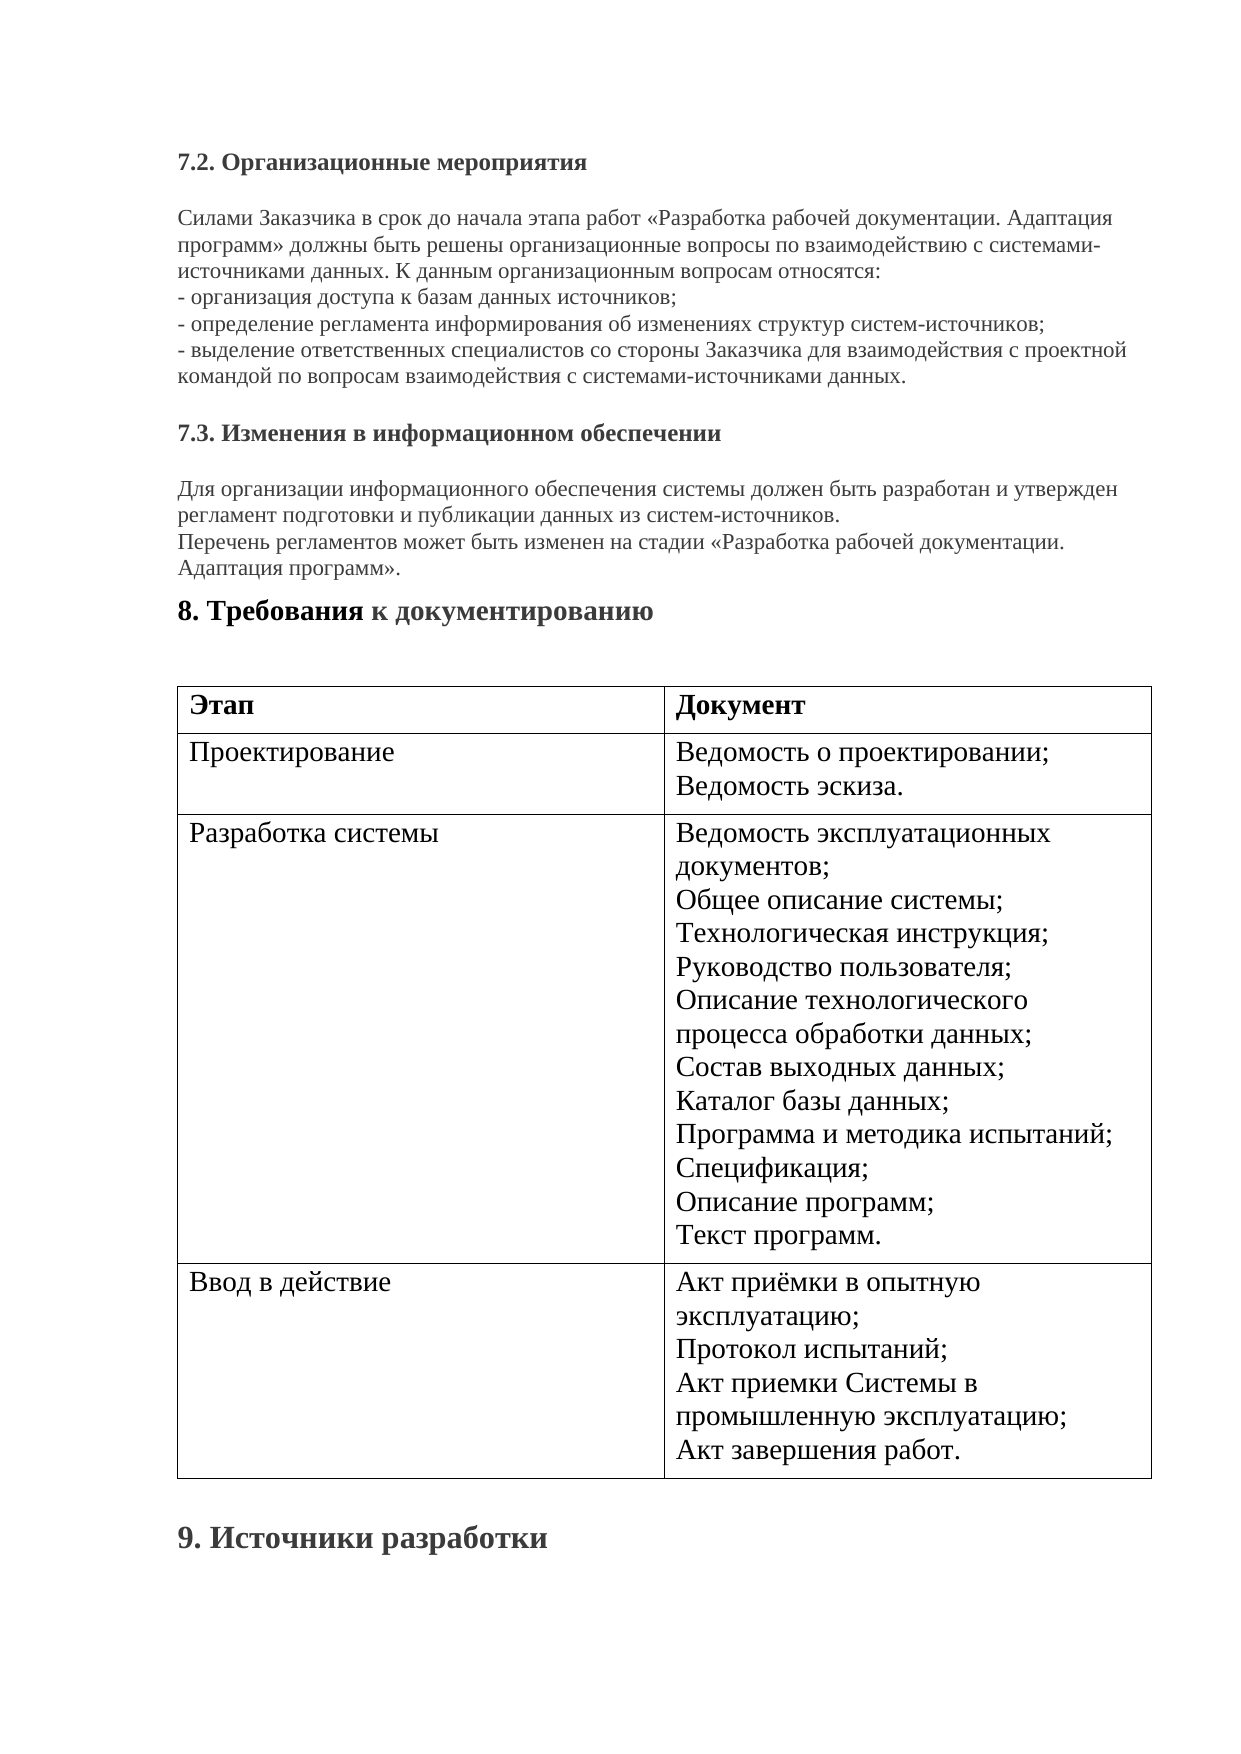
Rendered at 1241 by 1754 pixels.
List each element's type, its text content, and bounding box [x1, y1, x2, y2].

table_cell Проектирование [178, 734, 664, 814]
table_header Этап [178, 687, 664, 733]
text Силами Заказчика в срок до начала этапа работ «Разработка рабочей документации. Адаптация программ» должны быть решены организационные вопросы по взаимодействию с системами-источниками данных. К данным организационным вопросам относятся: - организация доступа к базам данных источников; - определение регламента информирования об изменениях структур систем-источников; - выделение ответственных специалистов со стороны Заказчика для взаимодействия с проектной командой по вопросам взаимодействия с системами-источниками данных. 7.3. Изменения в информационном обеспечении [177, 176, 1152, 446]
table_cell Ведомость эксплуатационных документов; Общее описание системы; Технологическая инструкция; Руководство пользователя; Описание технологического процесса обработки данных; Состав выходных данных; Каталог базы данных; Программа и методика испытаний; Спецификация; Описание программ; Текст программ. [665, 815, 1151, 1263]
table_cell Разработка системы [178, 815, 664, 1263]
text 8. Требования к документированию [177, 593, 1152, 627]
table_cell Ввод в действие [178, 1264, 664, 1478]
text 7.2. Организационные мероприятия [177, 118, 1152, 176]
table_header Документ [665, 687, 1151, 733]
text 9. Источники разработки [177, 1518, 1152, 1555]
table_cell Ведомость о проектировании; Ведомость эскиза. [665, 734, 1151, 814]
text Для организации информационного обеспечения системы должен быть разработан и утвержден регламент подготовки и публикации данных из систем-источников. Перечень регламентов может быть изменен на стадии «Разработка рабочей документации. Адаптация программ». [177, 446, 1152, 581]
table_cell Акт приёмки в опытную эксплуатацию; Протокол испытаний; Акт приемки Системы в промышленную эксплуатацию; Акт завершения работ. [665, 1264, 1151, 1478]
